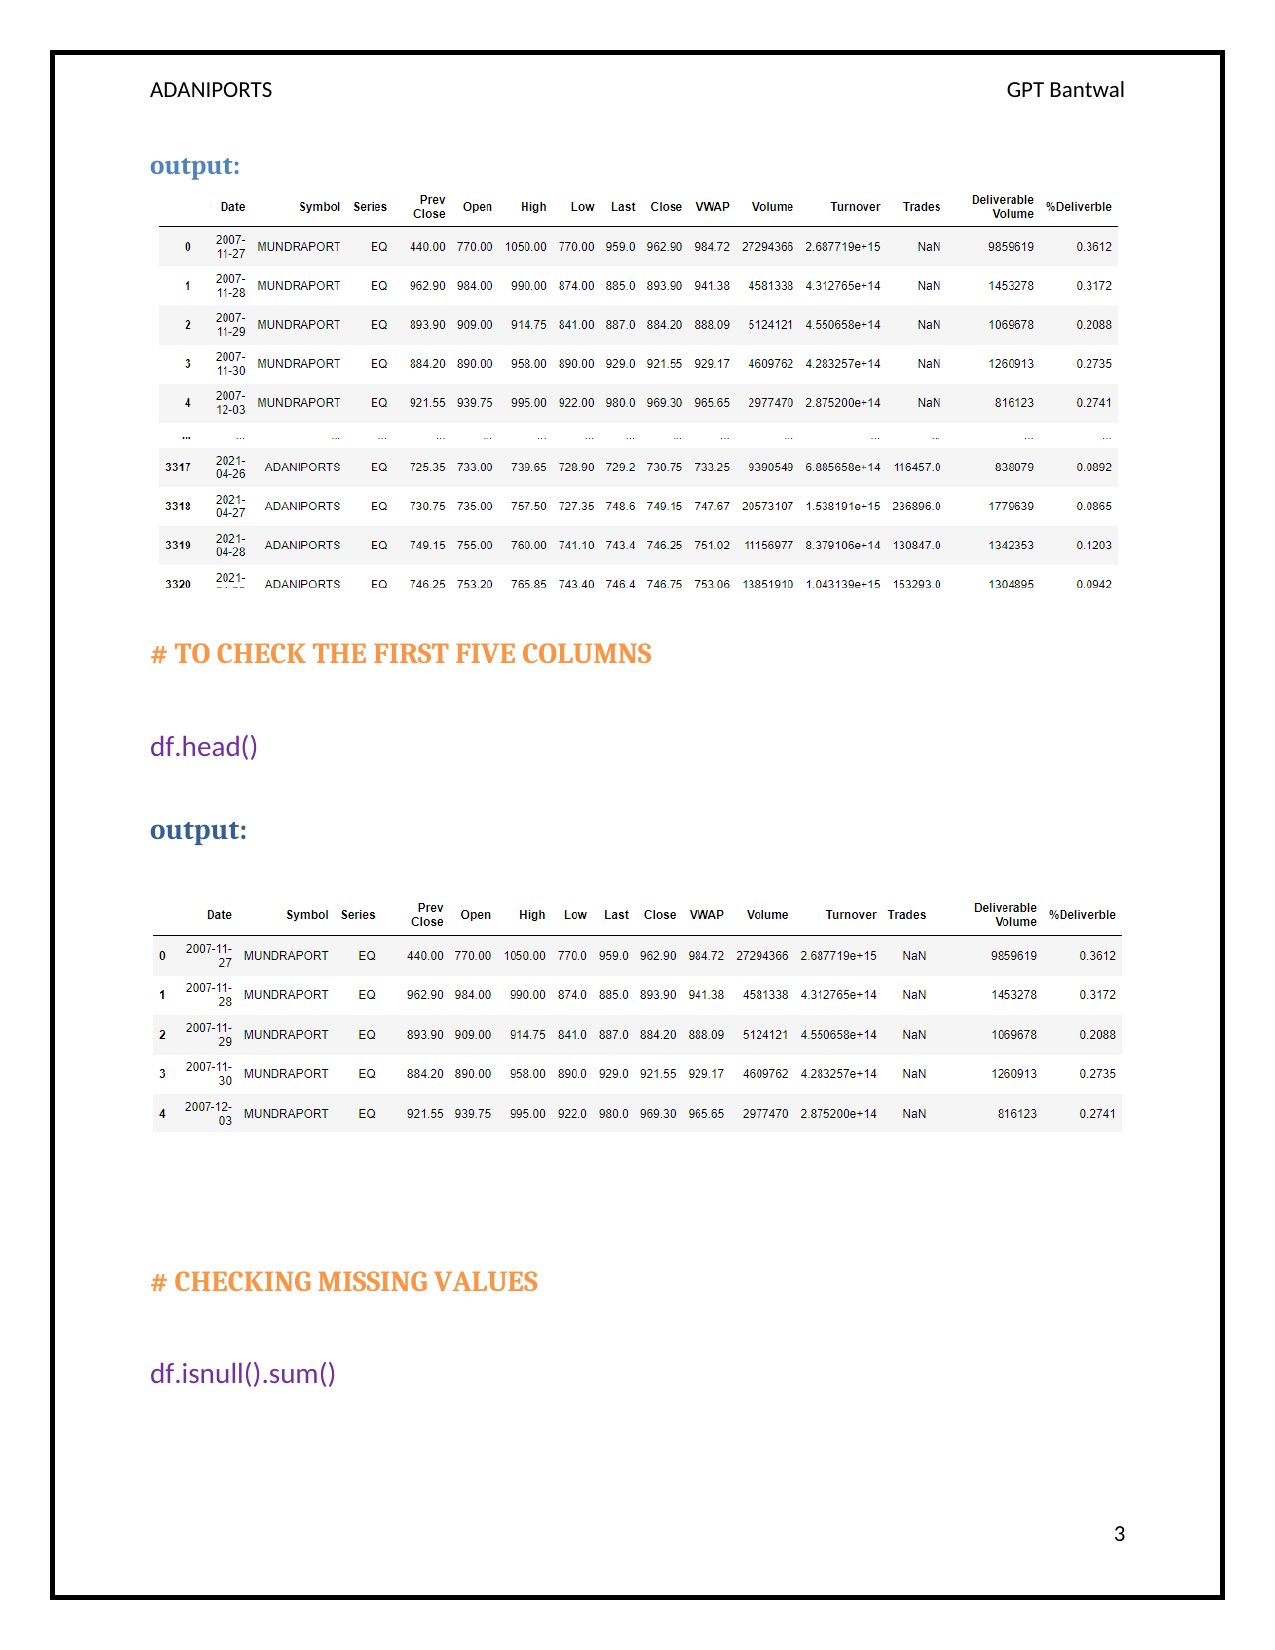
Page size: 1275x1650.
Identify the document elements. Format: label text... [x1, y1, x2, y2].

text df.head() [150, 728, 1125, 763]
subtitle # TO CHECK THE FIRST FIVE COLUMNS [150, 638, 1125, 671]
subtitle output: [150, 813, 1125, 847]
subtitle # CHECKING MISSING VALUES [150, 1265, 1125, 1298]
picture [150, 185, 1125, 588]
text df.isnull().sum() [150, 1355, 1125, 1390]
subtitle output: [150, 150, 1125, 181]
picture [150, 903, 1125, 1132]
